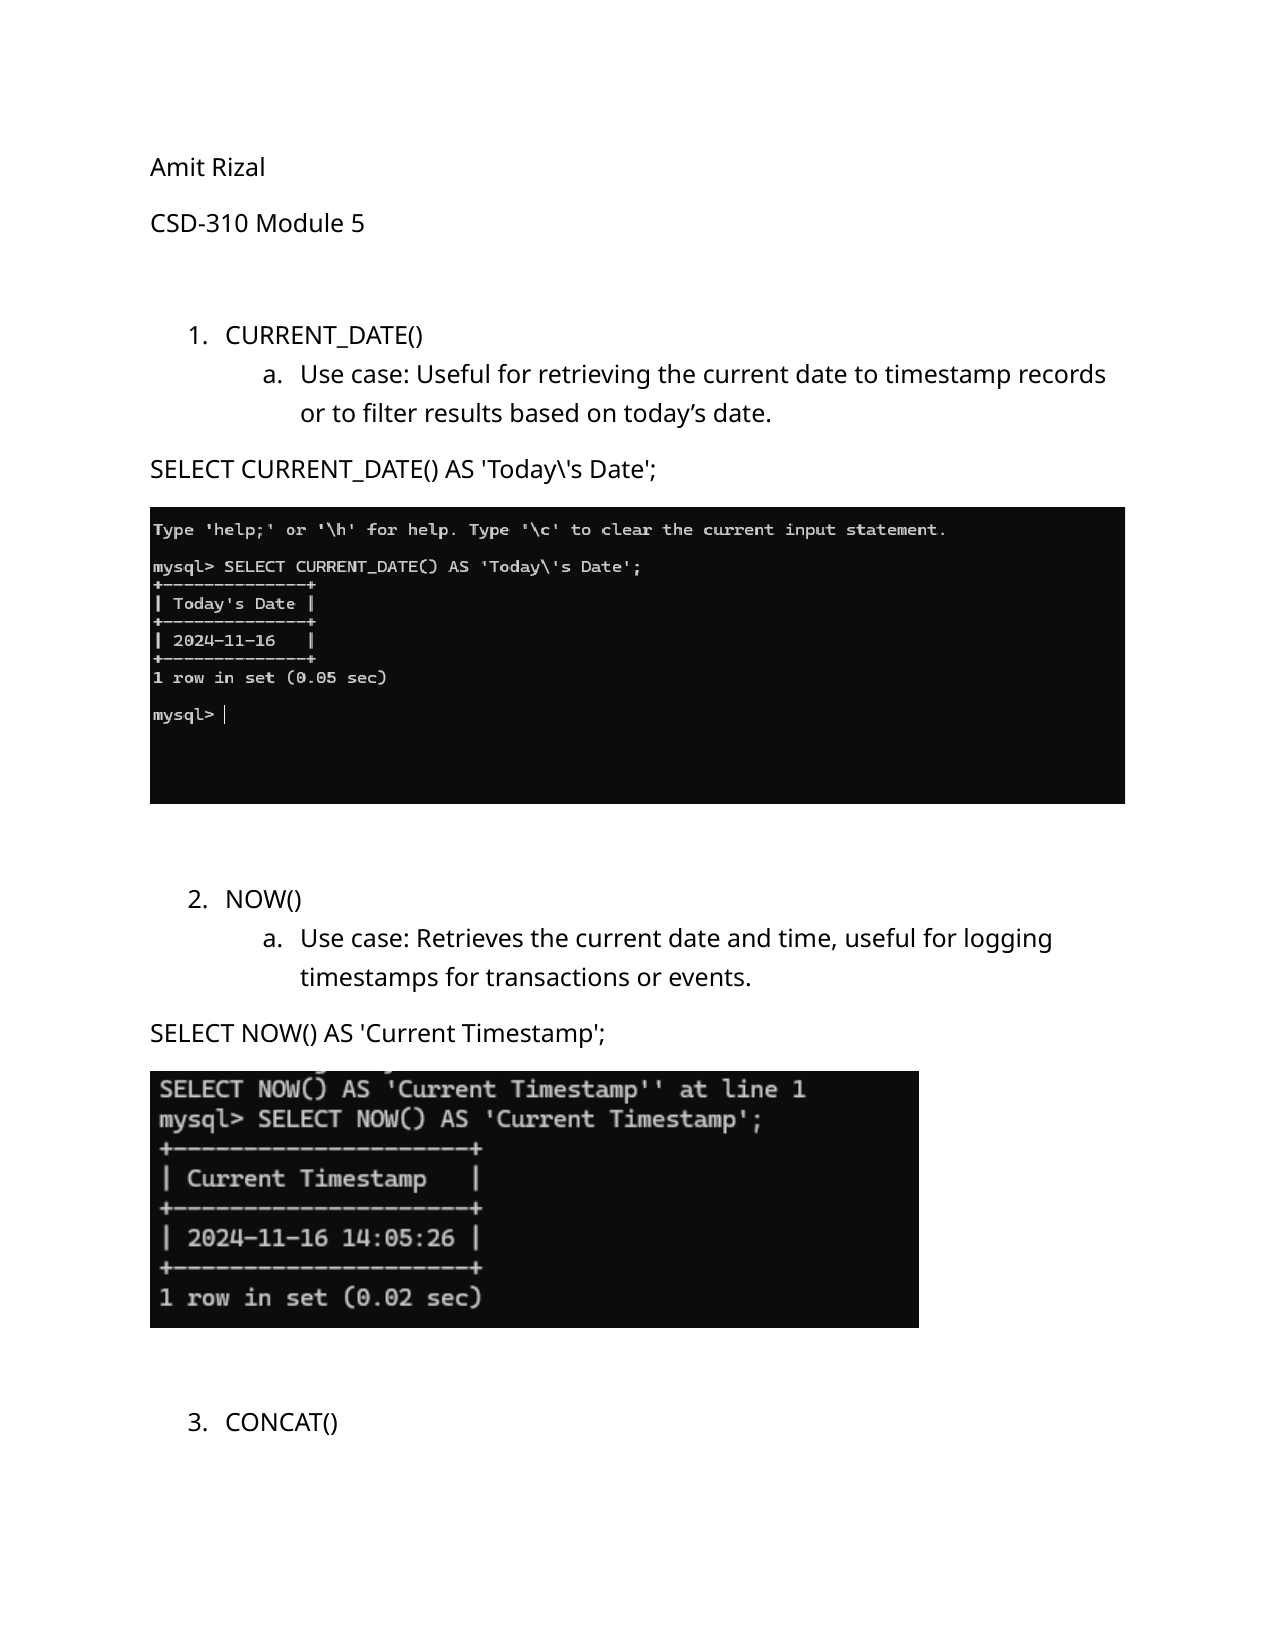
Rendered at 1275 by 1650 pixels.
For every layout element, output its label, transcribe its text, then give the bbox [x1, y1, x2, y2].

list CURRENT_DATE() [187, 317, 1125, 352]
text SELECT NOW() AS 'Current Timestamp'; [150, 1015, 1125, 1049]
text Amit Rizal [150, 150, 1125, 184]
picture [150, 507, 1125, 804]
text CSD-310 Module 5 [150, 206, 1125, 240]
list CONCAT() [187, 1405, 1125, 1439]
list Use case: Useful for retrieving the current date to timestamp records or to filter results based on today’s date. [262, 357, 1125, 430]
text SELECT CURRENT_DATE() AS 'Today\'s Date'; [150, 452, 1125, 486]
picture [150, 1071, 919, 1328]
list NOW() [187, 881, 1125, 915]
list Use case: Retrieves the current date and time, useful for logging timestamps for transactions or events. [262, 920, 1125, 994]
